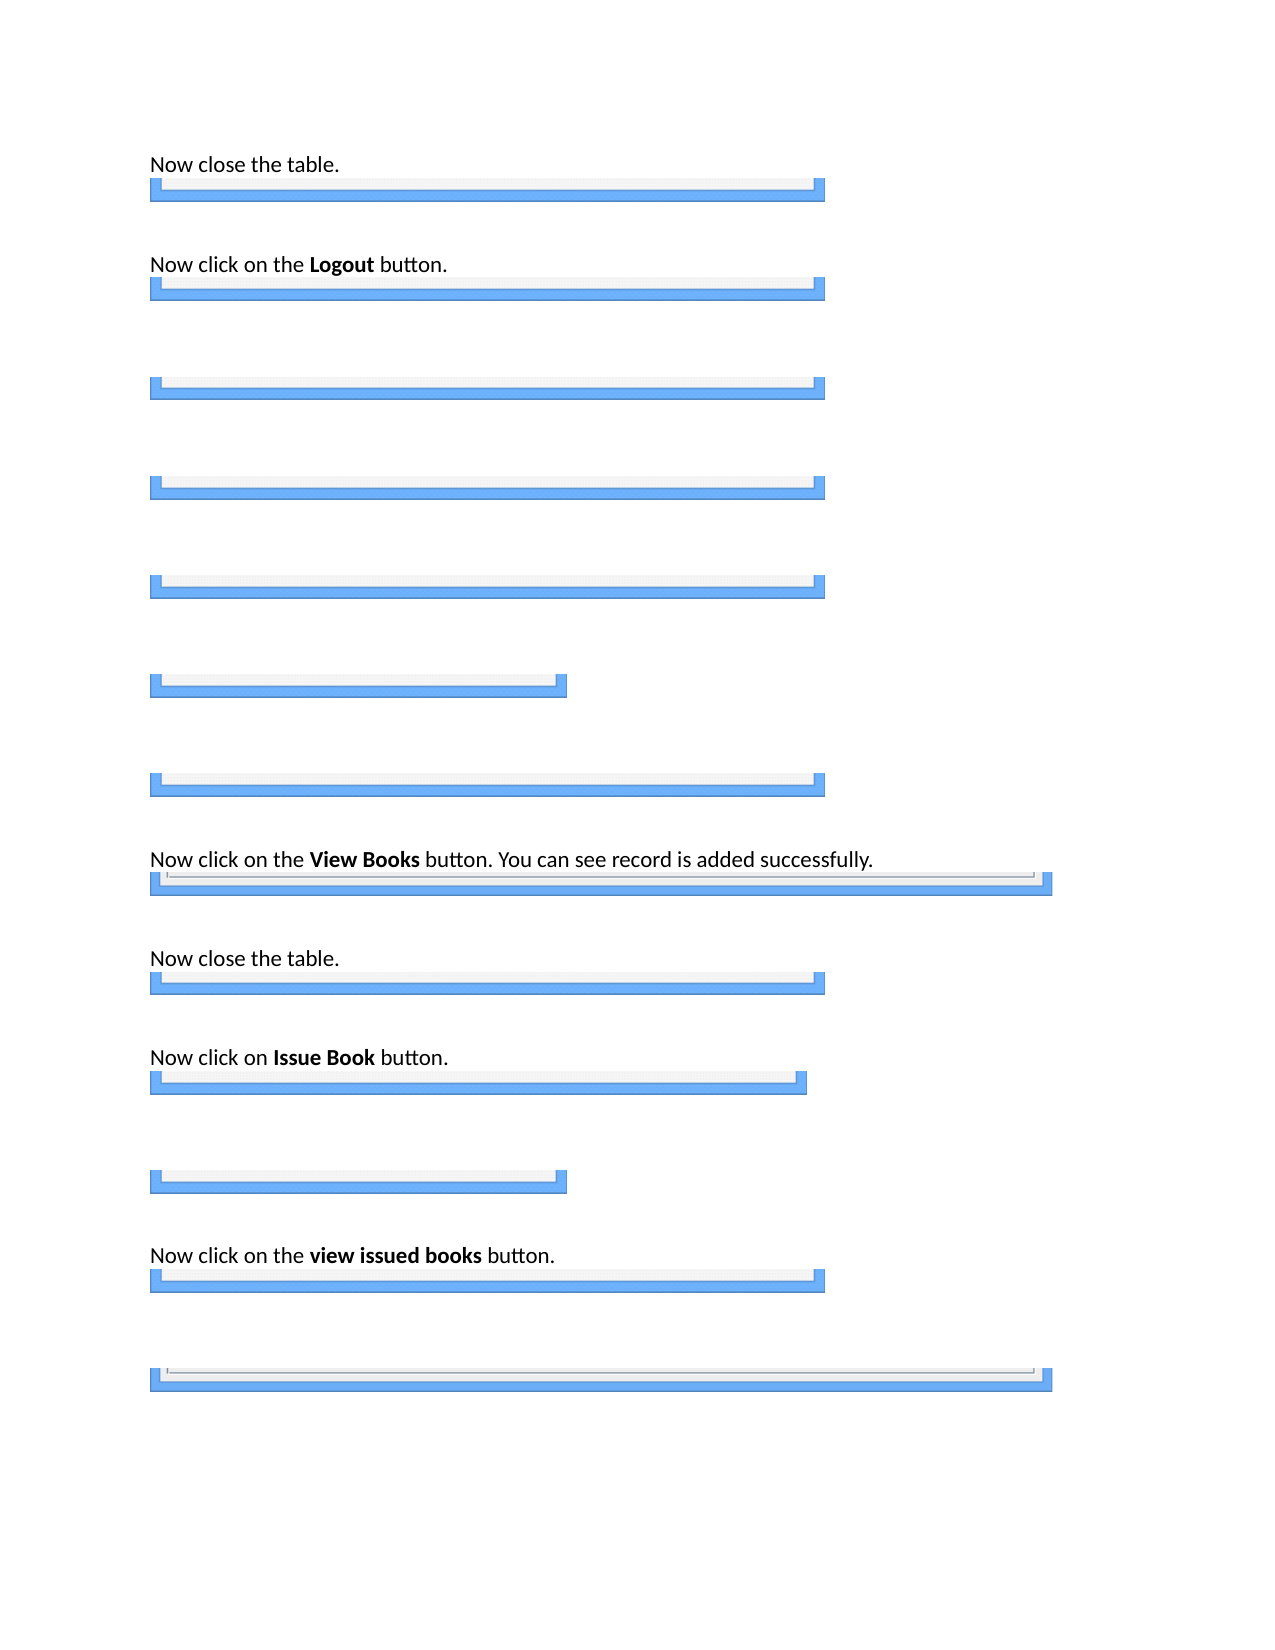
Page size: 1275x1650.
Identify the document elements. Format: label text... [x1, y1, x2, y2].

text Now click on the View Books button. You can see record is added successfully. [150, 844, 1125, 873]
text Now click on the Logout button. [150, 249, 1125, 278]
text Now close the table. [150, 943, 1125, 972]
text Now click on the view issued books button. [150, 1241, 1125, 1269]
text Now close the table. [150, 150, 1125, 179]
text Now click on Issue Book button. [150, 1042, 1125, 1071]
